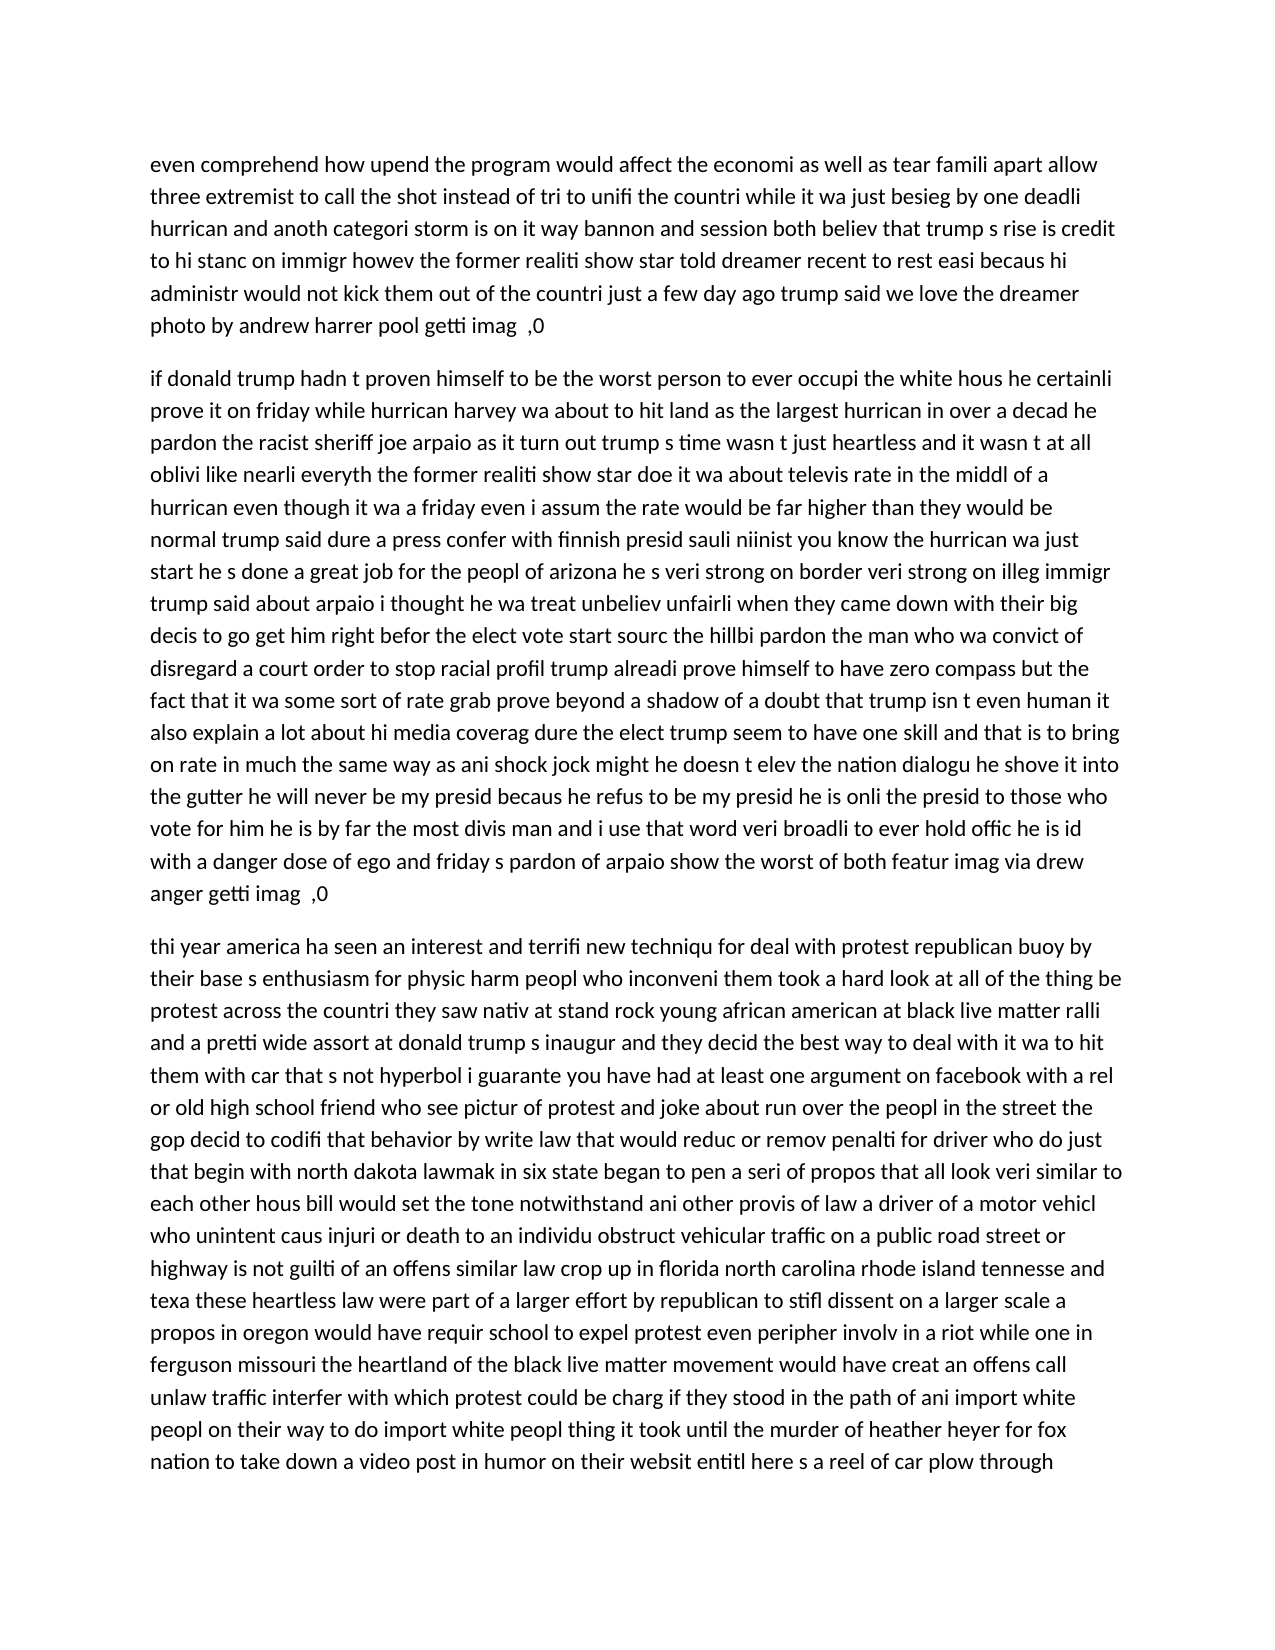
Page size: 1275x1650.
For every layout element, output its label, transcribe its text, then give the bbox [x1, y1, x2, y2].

text if donald trump hadn t proven himself to be the worst person to ever occupi the white hous he certainli prove it on friday while hurrican harvey wa about to hit land as the largest hurrican in over a decad he pardon the racist sheriff joe arpaio as it turn out trump s time wasn t just heartless and it wasn t at all oblivi like nearli everyth the former realiti show star doe it wa about televis rate in the middl of a hurrican even though it wa a friday even i assum the rate would be far higher than they would be normal trump said dure a press confer with finnish presid sauli niinist you know the hurrican wa just start he s done a great job for the peopl of arizona he s veri strong on border veri strong on illeg immigr trump said about arpaio i thought he wa treat unbeliev unfairli when they came down with their big decis to go get him right befor the elect vote start sourc the hillbi pardon the man who wa convict of disregard a court order to stop racial profil trump alreadi prove himself to have zero compass but the fact that it wa some sort of rate grab prove beyond a shadow of a doubt that trump isn t even human it also explain a lot about hi media coverag dure the elect trump seem to have one skill and that is to bring on rate in much the same way as ani shock jock might he doesn t elev the nation dialogu he shove it into the gutter he will never be my presid becaus he refus to be my presid he is onli the presid to those who vote for him he is by far the most divis man and i use that word veri broadli to ever hold offic he is id with a danger dose of ego and friday s pardon of arpaio show the worst of both featur imag via drew anger getti imag ,0 [150, 364, 1125, 907]
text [150, 150, 1125, 339]
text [150, 932, 1125, 1475]
